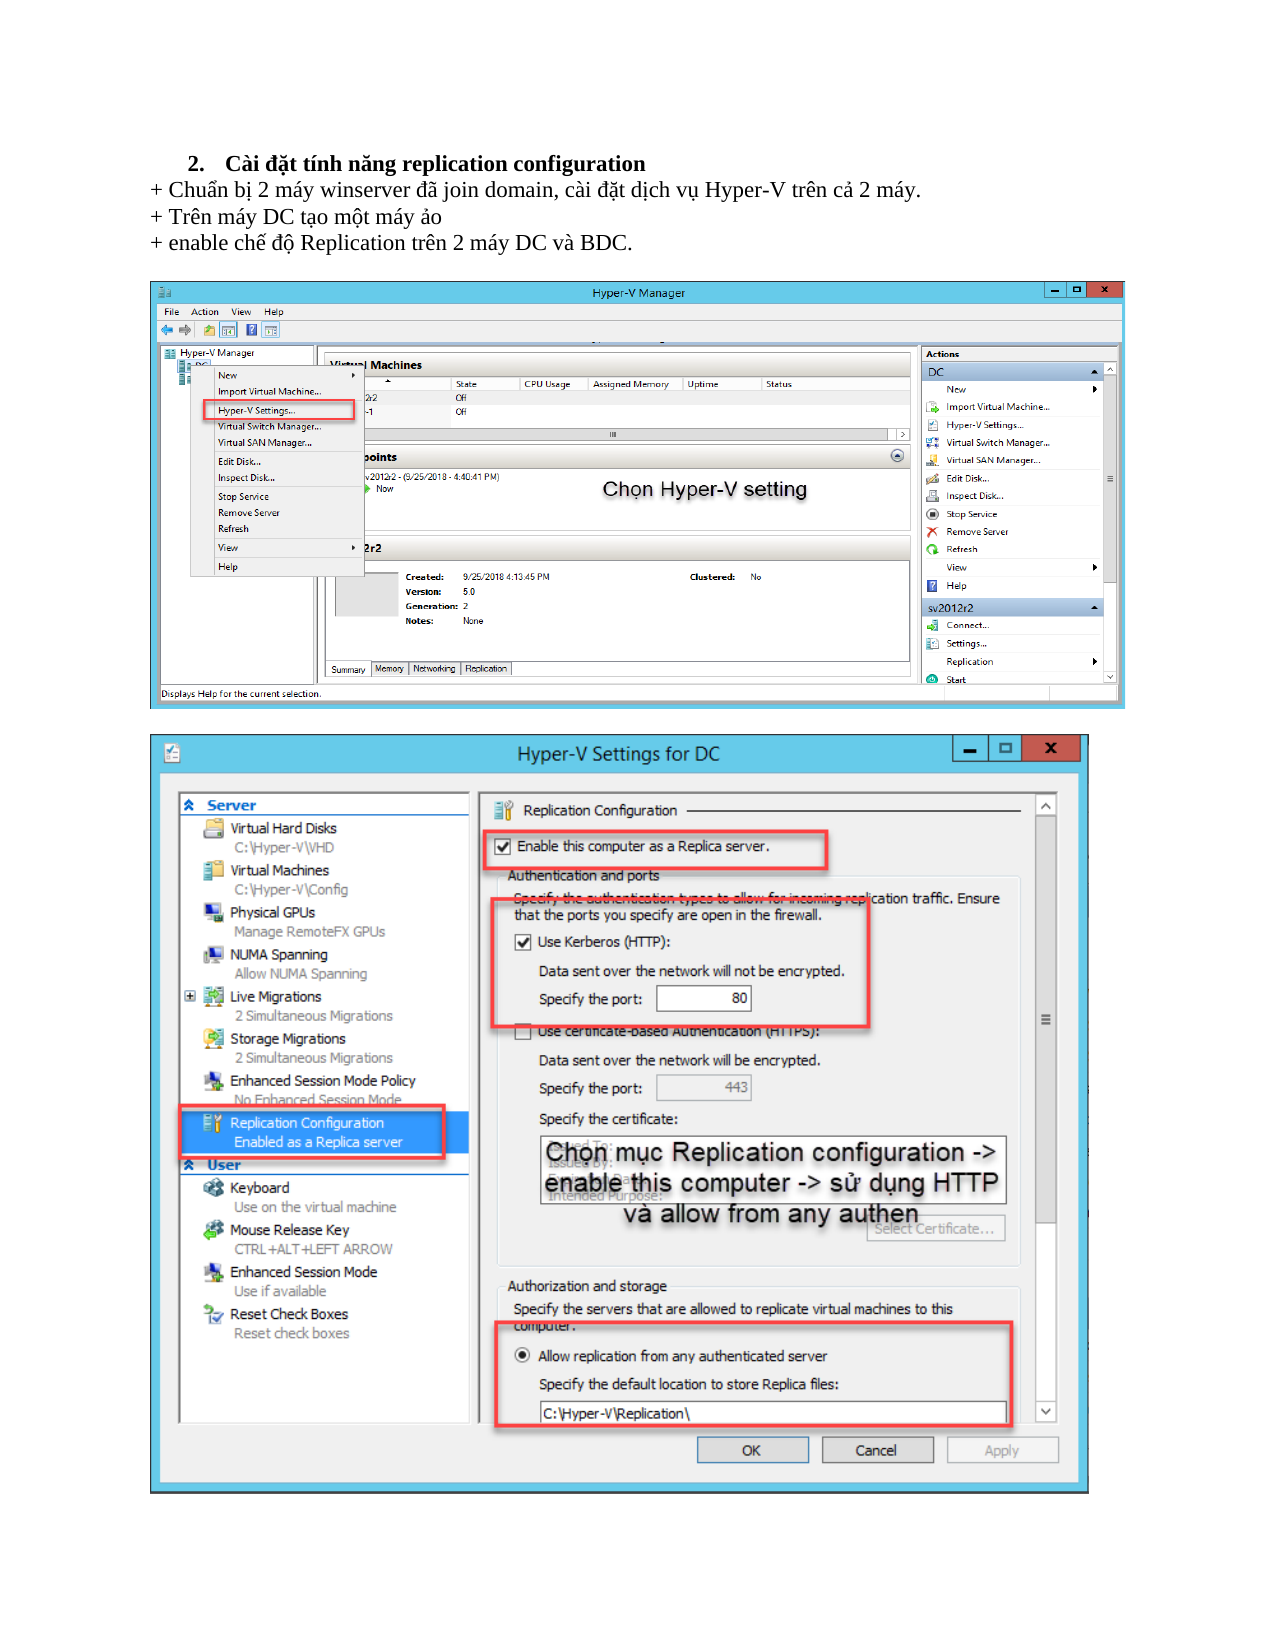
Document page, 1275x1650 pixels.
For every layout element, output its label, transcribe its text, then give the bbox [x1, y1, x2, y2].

text + Trên máy DC tạo một máy ảo [150, 203, 1125, 229]
text + Chuẩn bị 2 máy winserver đã join domain, cài đặt dịch vụ Hyper-V trên cả 2 máy. [150, 176, 1125, 203]
list Cài đặt tính năng replication configuration [187, 150, 1125, 176]
picture [150, 734, 1089, 1494]
picture [150, 281, 1125, 709]
text + enable chế độ Replication trên 2 máy DC và BDC. [150, 229, 1125, 255]
